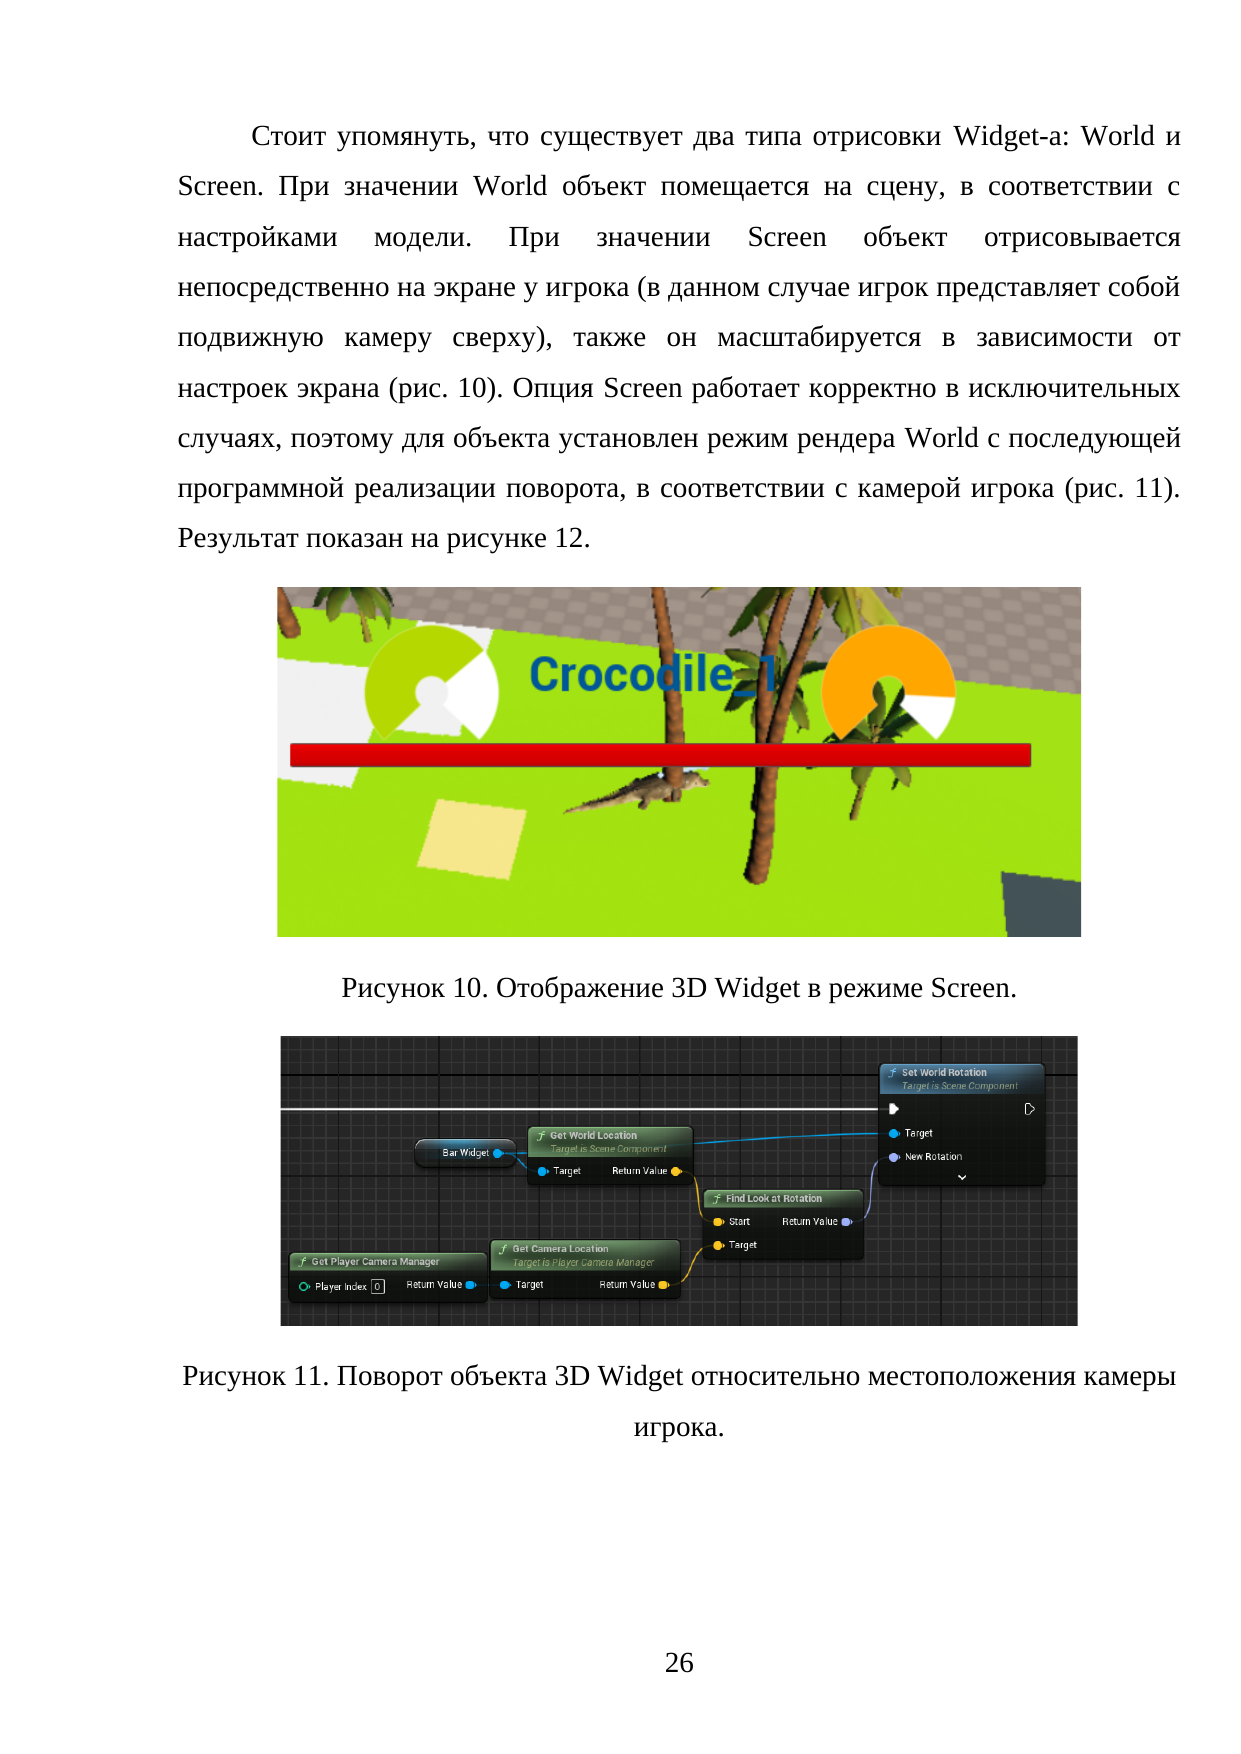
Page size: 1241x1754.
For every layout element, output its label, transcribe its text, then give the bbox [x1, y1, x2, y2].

text Стоит упомянуть, что существует два типа отрисовки Widget-а: World и Screen. При значении World объект помещается на сцену, в соответствии с настройками модели. При значении Screen объект отрисовывается непосредственно на экране у игрока (в данном случае игрок представляет собой подвижную камеру сверху), также он масштабируется в зависимости от настроек экрана (рис. 10). Опция Screen работает корректно в исключительных случаях, поэтому для объекта установлен режим рендера World с последующей программной реализации поворота, в соответствии с камерой игрока (рис. 11). Результат показан на рисунке 12. [177, 118, 1181, 554]
picture [277, 587, 1082, 937]
text Рисунок 10. Отображение 3D Widget в режиме Screen. [177, 970, 1181, 1003]
picture [280, 1036, 1078, 1326]
text Рисунок 11. Поворот объекта 3D Widget относительно местоположения камеры игрока. [177, 1358, 1181, 1442]
